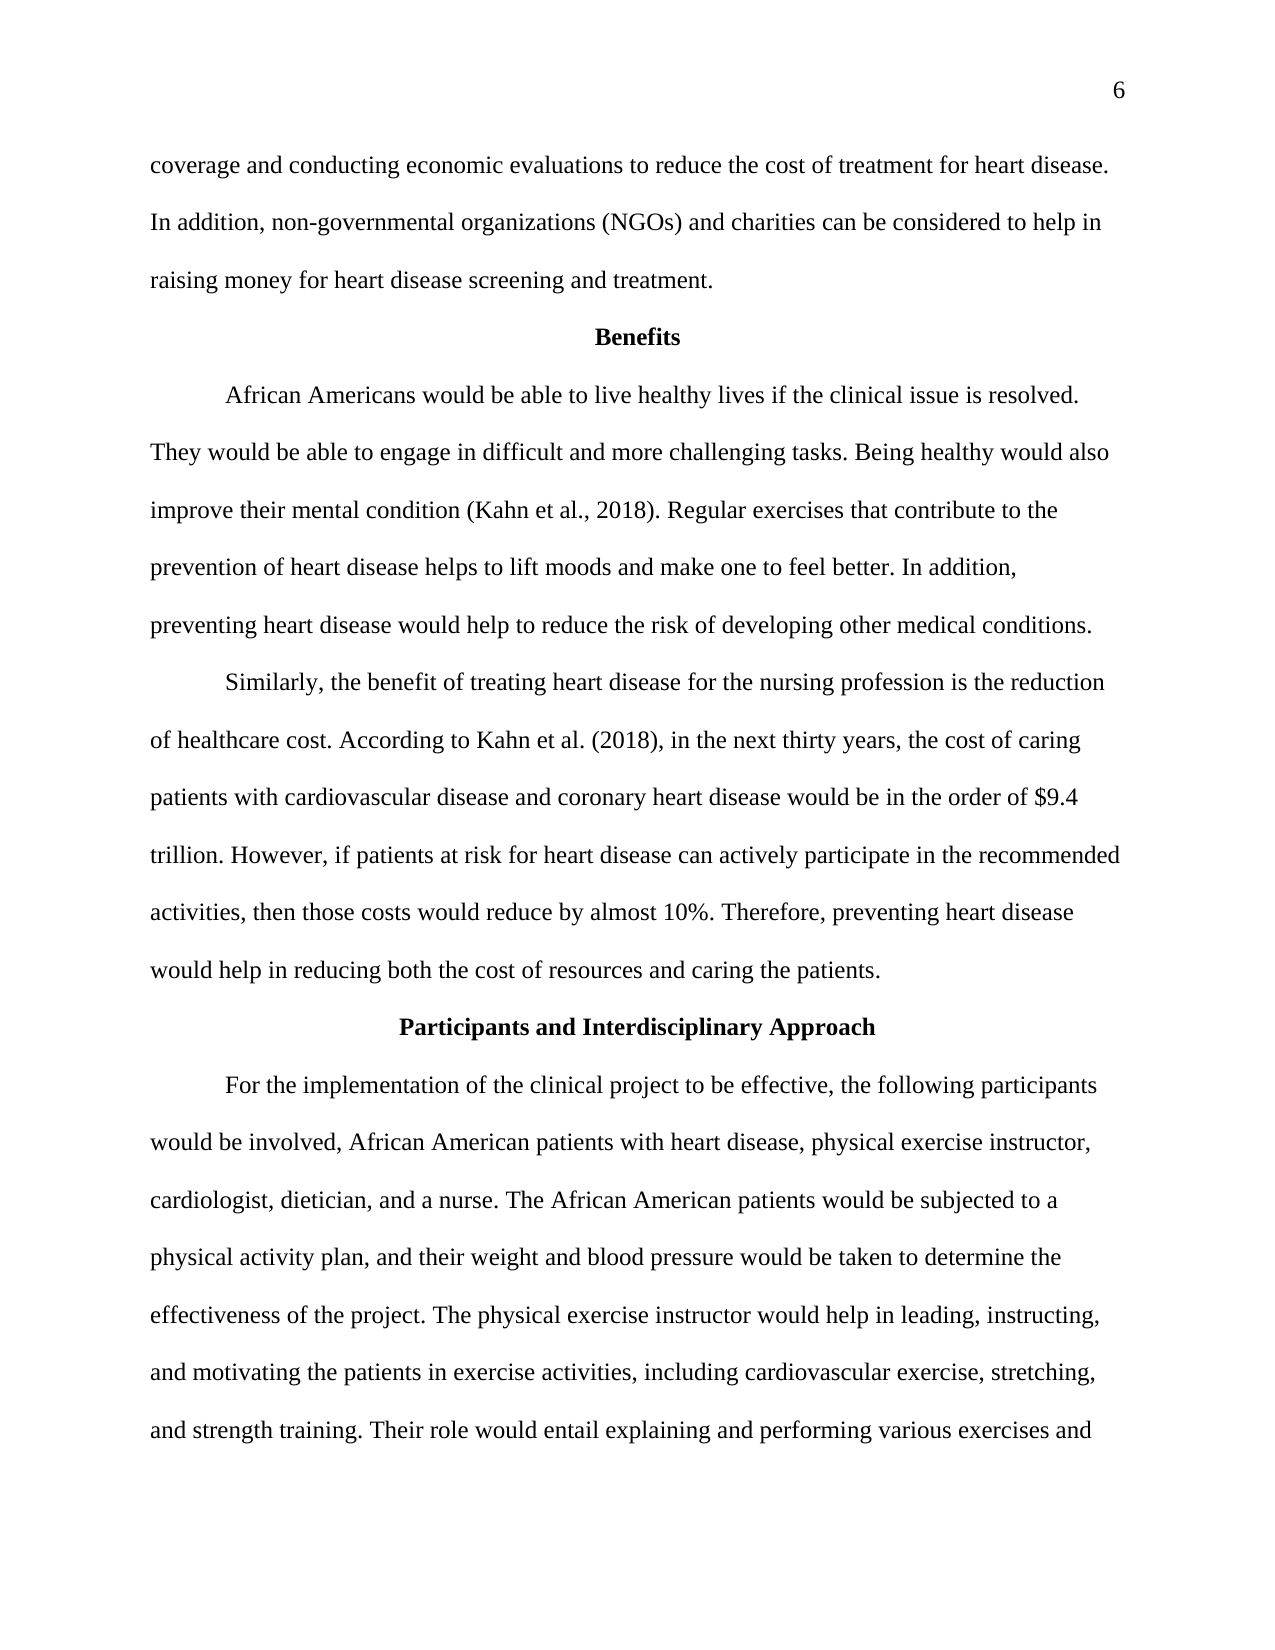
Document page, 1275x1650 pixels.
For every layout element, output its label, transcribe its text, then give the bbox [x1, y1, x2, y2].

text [150, 1070, 1125, 1444]
text Benefits [150, 322, 1125, 351]
text Similarly, the benefit of treating heart disease for the nursing profession is the reduction of healthcare cost. According to Kahn et al. (2018), in the next thirty years, the cost of caring patients with cardiovascular disease and coronary heart disease would be in the order of $9.4 trillion. However, if patients at risk for heart disease can actively participate in the recommended activities, then those costs would reduce by almost 10%. Therefore, preventing heart disease would help in reducing both the cost of resources and caring the patients. [150, 667, 1125, 984]
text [150, 150, 1125, 294]
text African Americans would be able to live healthy lives if the clinical issue is resolved. They would be able to engage in difficult and more challenging tasks. Being healthy would also improve their mental condition (Kahn et al., 2018). Regular exercises that contribute to the prevention of heart disease helps to lift moods and make one to feel better. In addition, preventing heart disease would help to reduce the risk of developing other medical conditions. [150, 380, 1125, 639]
text Participants and Interdisciplinary Approach [150, 1012, 1125, 1041]
